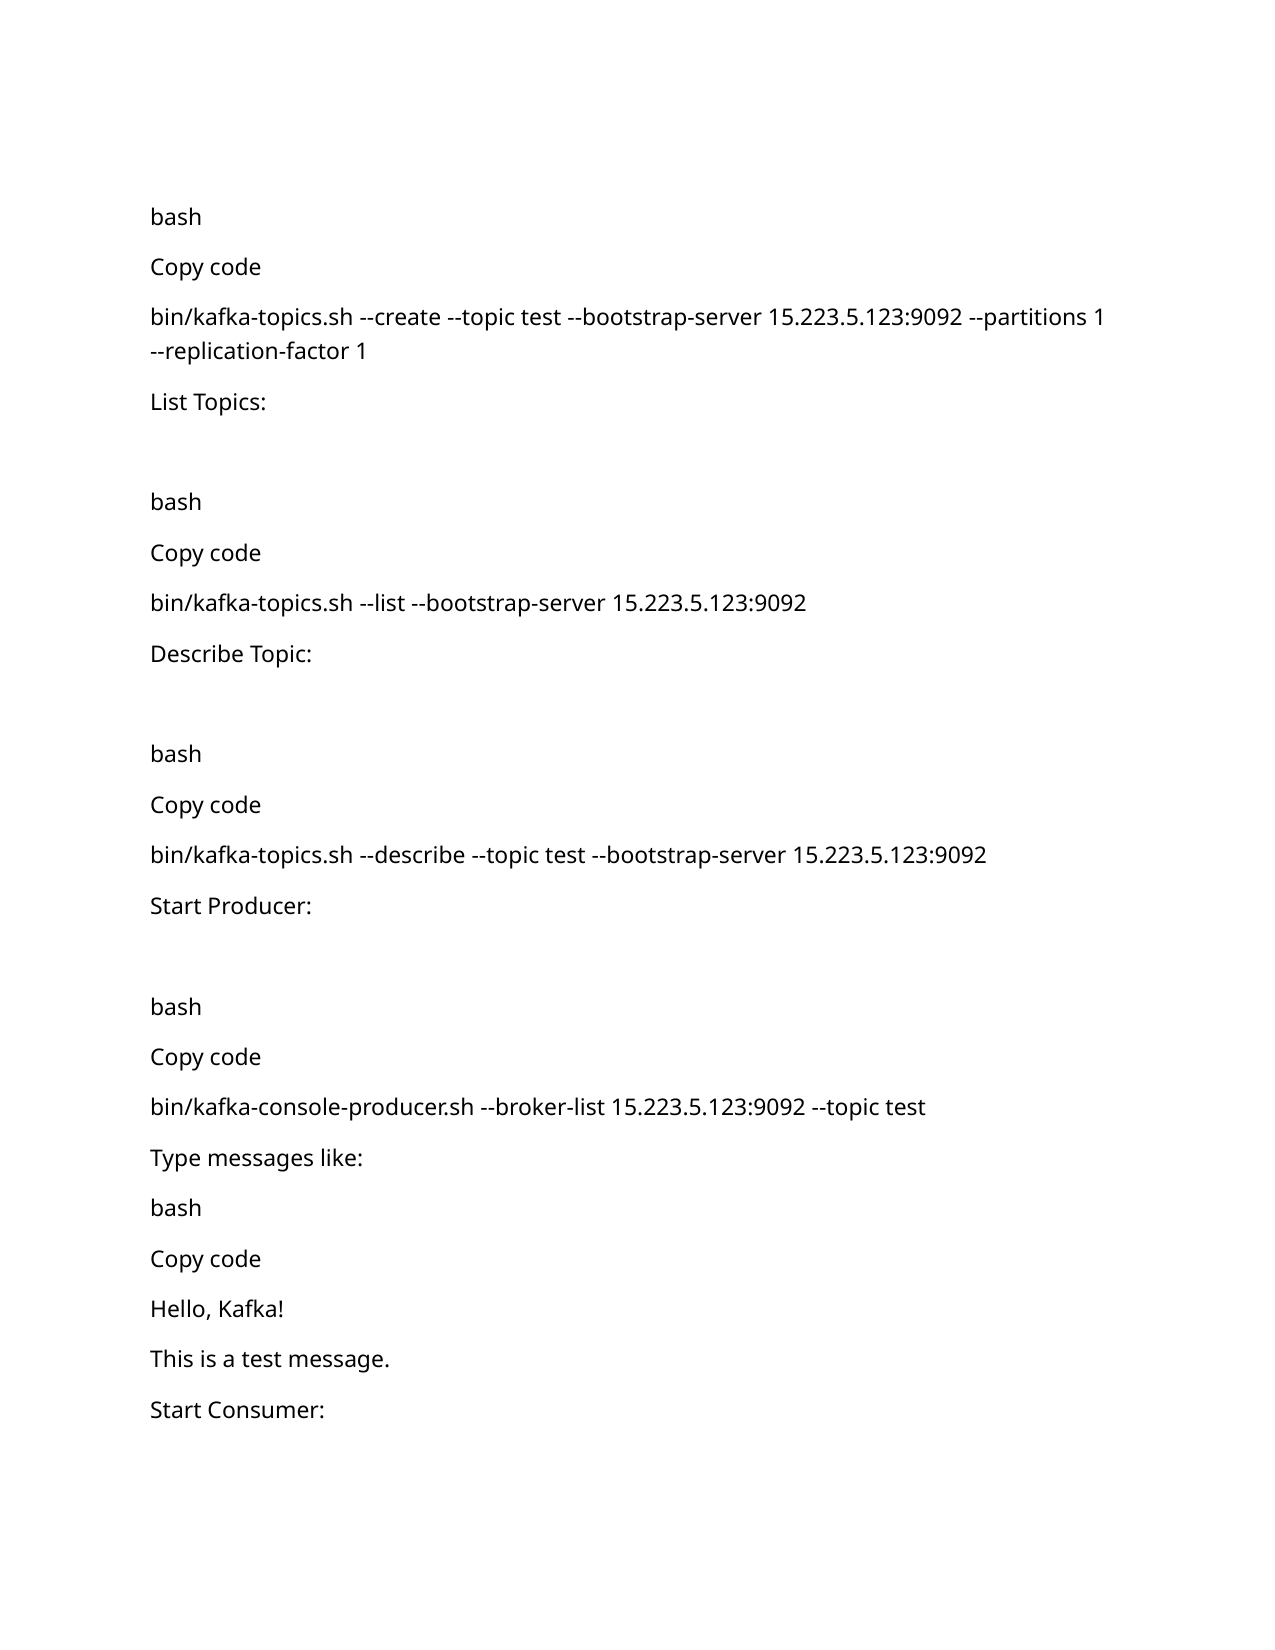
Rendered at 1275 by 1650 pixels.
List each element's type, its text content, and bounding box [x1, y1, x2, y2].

text bin/kafka-topics.sh --list --bootstrap-server 15.223.5.123:9092 [150, 587, 1125, 618]
text This is a test message. [150, 1343, 1125, 1374]
text bash [150, 1192, 1125, 1223]
text Copy code [150, 1041, 1125, 1072]
text Start Consumer: [150, 1394, 1125, 1425]
text bin/kafka-topics.sh --describe --topic test --bootstrap-server 15.223.5.123:9092 [150, 839, 1125, 870]
text bash [150, 738, 1125, 769]
text bash [150, 486, 1125, 517]
text Copy code [150, 789, 1125, 820]
text Describe Topic: [150, 637, 1125, 669]
text Copy code [150, 537, 1125, 568]
text bin/kafka-console-producer.sh --broker-list 15.223.5.123:9092 --topic test [150, 1091, 1125, 1122]
text bash [150, 990, 1125, 1022]
text Copy code [150, 1242, 1125, 1274]
text Hello, Kafka! [150, 1293, 1125, 1324]
text bin/kafka-topics.sh --create --topic test --bootstrap-server 15.223.5.123:9092 --partitions 1 --replication-factor 1 [150, 301, 1125, 366]
text List Topics: [150, 385, 1125, 417]
text Start Producer: [150, 889, 1125, 921]
text bash [150, 200, 1125, 232]
text Type messages like: [150, 1142, 1125, 1173]
text Copy code [150, 251, 1125, 282]
